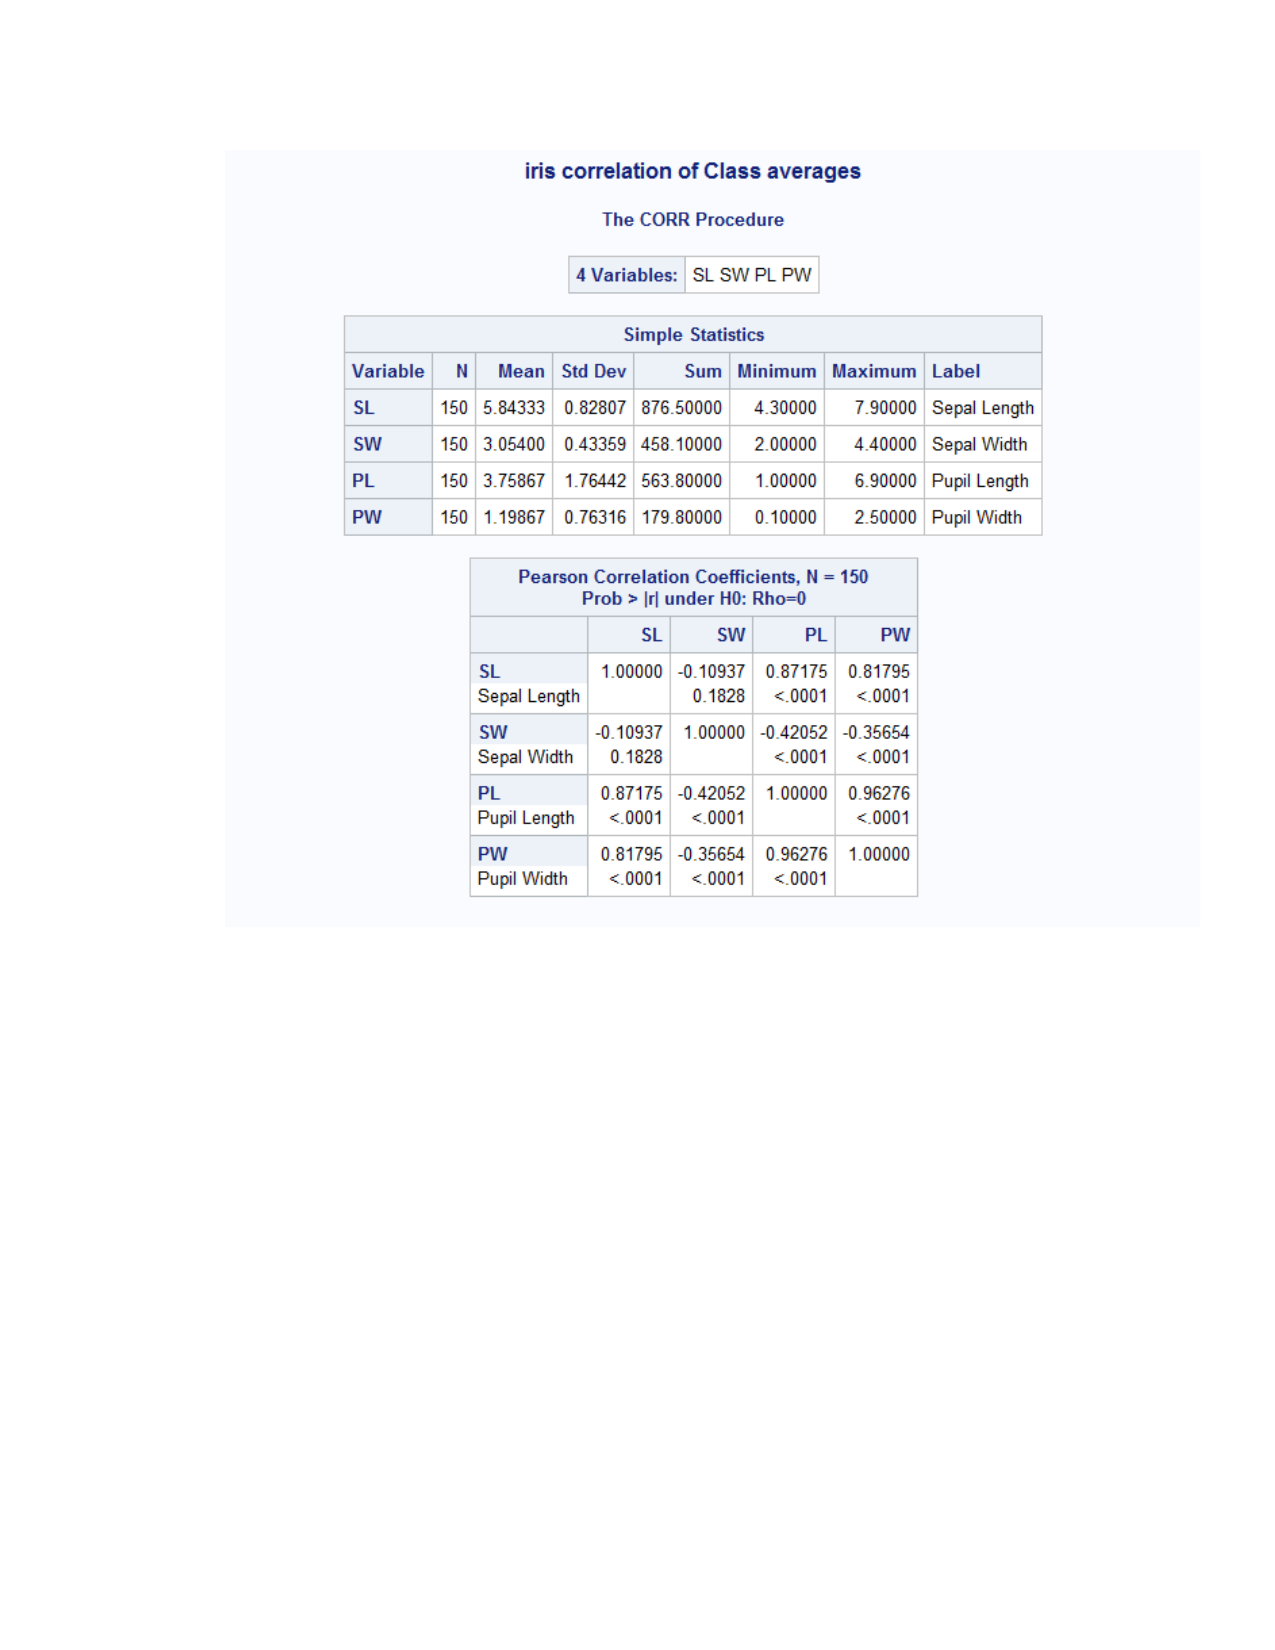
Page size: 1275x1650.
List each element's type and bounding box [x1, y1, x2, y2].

picture [225, 150, 1200, 927]
